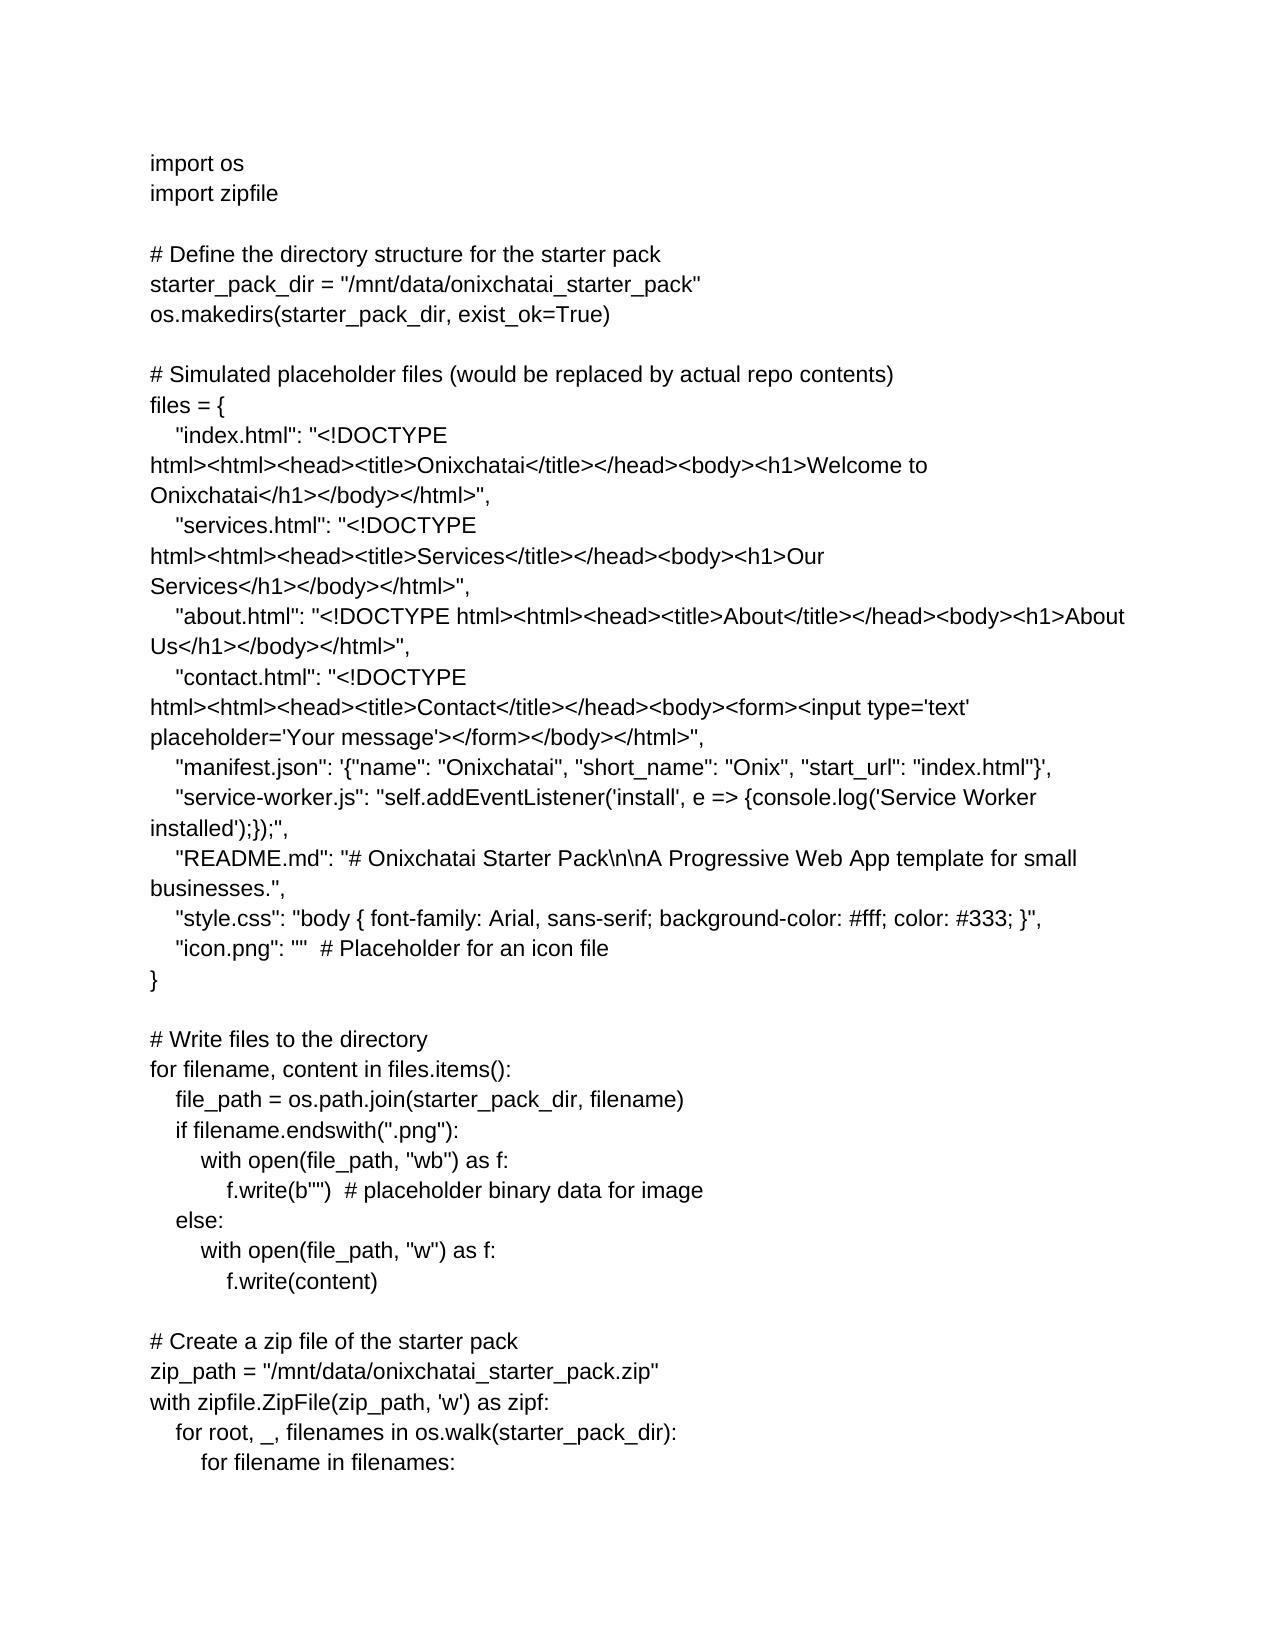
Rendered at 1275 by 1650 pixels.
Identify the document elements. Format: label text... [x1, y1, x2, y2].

text import zipfile [150, 180, 1125, 207]
text "contact.html": "<!DOCTYPE html><html><head><title>Contact</title></head><body><form><input type='text' placeholder='Your message'></form></body></html>", [150, 663, 1125, 750]
text for root, _, filenames in os.walk(starter_pack_dir): [150, 1419, 1125, 1445]
text zip_path = "/mnt/data/onixchatai_starter_pack.zip" [150, 1358, 1125, 1385]
text "index.html": "<!DOCTYPE html><html><head><title>Onixchatai</title></head><body><h1>Welcome to Onixchatai</h1></body></html>", [150, 422, 1125, 509]
text starter_pack_dir = "/mnt/data/onixchatai_starter_pack" [150, 271, 1125, 297]
text "services.html": "<!DOCTYPE html><html><head><title>Services</title></head><body><h1>Our Services</h1></body></html>", [150, 512, 1125, 599]
text # Write files to the directory [150, 1026, 1125, 1052]
text "manifest.json": '{"name": "Onixchatai", "short_name": "Onix", "start_url": "index.html"}', [150, 754, 1125, 781]
text # Create a zip file of the starter pack [150, 1328, 1125, 1354]
text os.makedirs(starter_pack_dir, exist_ok=True) [150, 301, 1125, 327]
text file_path = os.path.join(starter_pack_dir, filename) [150, 1086, 1125, 1113]
text "icon.png": "" # Placeholder for an icon file [150, 935, 1125, 962]
text with open(file_path, "w") as f: [150, 1237, 1125, 1264]
text import os [150, 150, 1125, 176]
text else: [150, 1207, 1125, 1234]
text f.write(content) [150, 1268, 1125, 1294]
text for filename in filenames: [150, 1449, 1125, 1475]
text if filename.endswith(".png"): [150, 1117, 1125, 1143]
text files = { [150, 392, 1125, 418]
text with open(file_path, "wb") as f: [150, 1147, 1125, 1173]
text "README.md": "# Onixchatai Starter Pack\n\nA Progressive Web App template for small businesses.", [150, 845, 1125, 901]
text with zipfile.ZipFile(zip_path, 'w') as zipf: [150, 1388, 1125, 1415]
text "service-worker.js": "self.addEventListener('install', e => {console.log('Service Worker installed');});", [150, 784, 1125, 841]
text f.write(b"") # placeholder binary data for image [150, 1177, 1125, 1203]
text "about.html": "<!DOCTYPE html><html><head><title>About</title></head><body><h1>About Us</h1></body></html>", [150, 603, 1125, 660]
text # Simulated placeholder files (would be replaced by actual repo contents) [150, 361, 1125, 388]
text "style.css": "body { font-family: Arial, sans-serif; background-color: #fff; color: #333; }", [150, 905, 1125, 932]
text # Define the directory structure for the starter pack [150, 241, 1125, 267]
text } [150, 966, 1125, 992]
text for filename, content in files.items(): [150, 1056, 1125, 1083]
